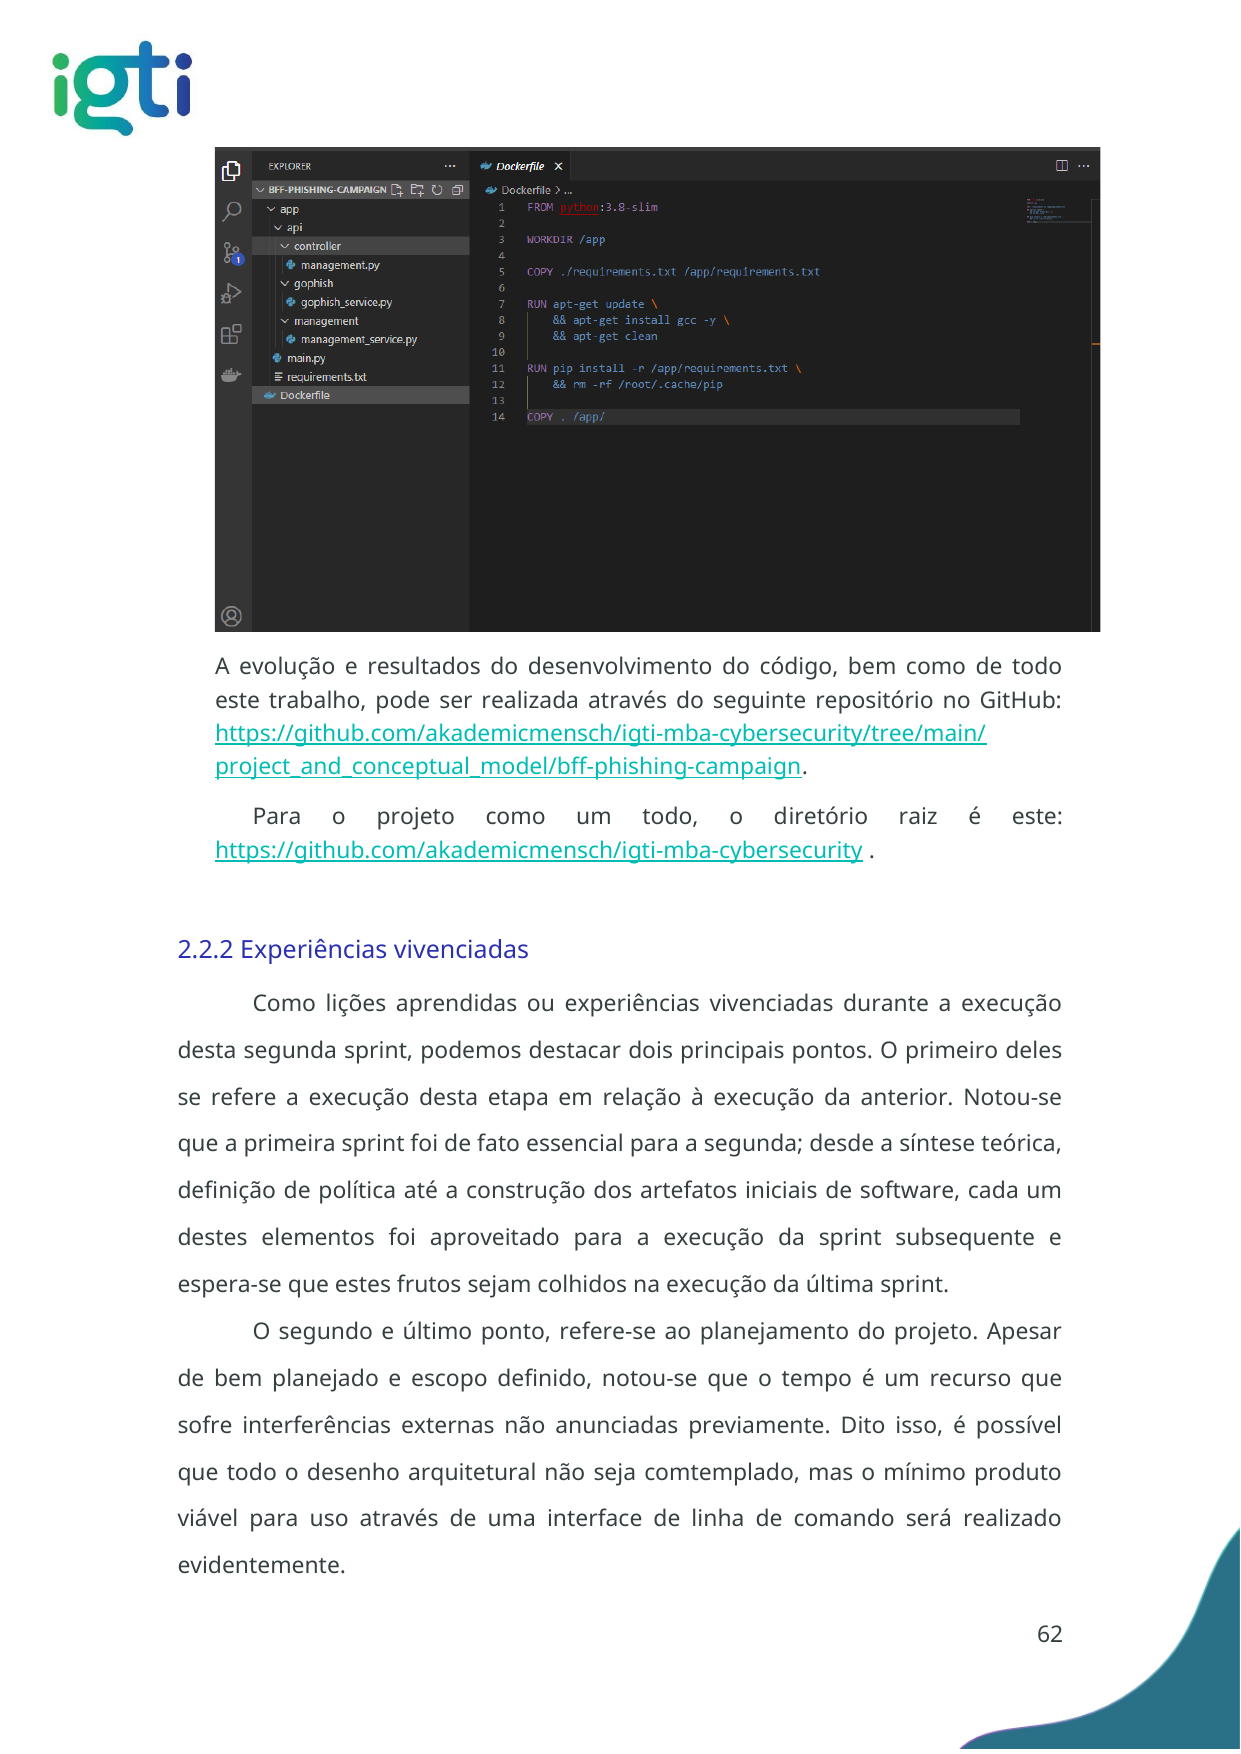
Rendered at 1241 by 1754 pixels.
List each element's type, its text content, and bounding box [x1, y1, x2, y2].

picture [214, 147, 1101, 632]
picture [955, 1521, 1241, 1749]
picture [37, 34, 205, 141]
text A evolução e resultados do desenvolvimento do código, bem como de todo este trabalho, pode ser realizada através do seguinte repositório no GitHub: https://github.com/akademicmensch/igti-mba-cybersecurity/tree/main/project_and_conceptual_model/bff-phishing-campaign. [215, 648, 1063, 782]
text O segundo e último ponto, refere-se ao planejamento do projeto. Apesar de bem planejado e escopo definido, notou-se que o tempo é um recurso que sofre interferências externas não anunciadas previamente. Dito isso, é possível que todo o desenho arquitetural não seja comtemplado, mas o mínimo produto viável para uso através de uma interface de linha de comando será realizado evidentemente. [177, 1315, 1063, 1581]
subtitle 2.2.2 Experiências vivenciadas [177, 932, 1063, 966]
text Para o projeto como um todo, o diretório raiz é este: https://github.com/akademicmensch/igti-mba-cybersecurity . [215, 798, 1063, 865]
subtitle Como lições aprendidas ou experiências vivenciadas durante a execução desta segunda sprint, podemos destacar dois principais pontos. O primeiro deles se refere a execução desta etapa em relação à execução da anterior. Notou-se que a primeira sprint foi de fato essencial para a segunda; desde a síntese teórica, definição de política até a construção dos artefatos iniciais de software, cada um destes elementos foi aproveitado para a execução da sprint subsequente e espera-se que estes frutos sejam colhidos na execução da última sprint. [177, 987, 1063, 1299]
